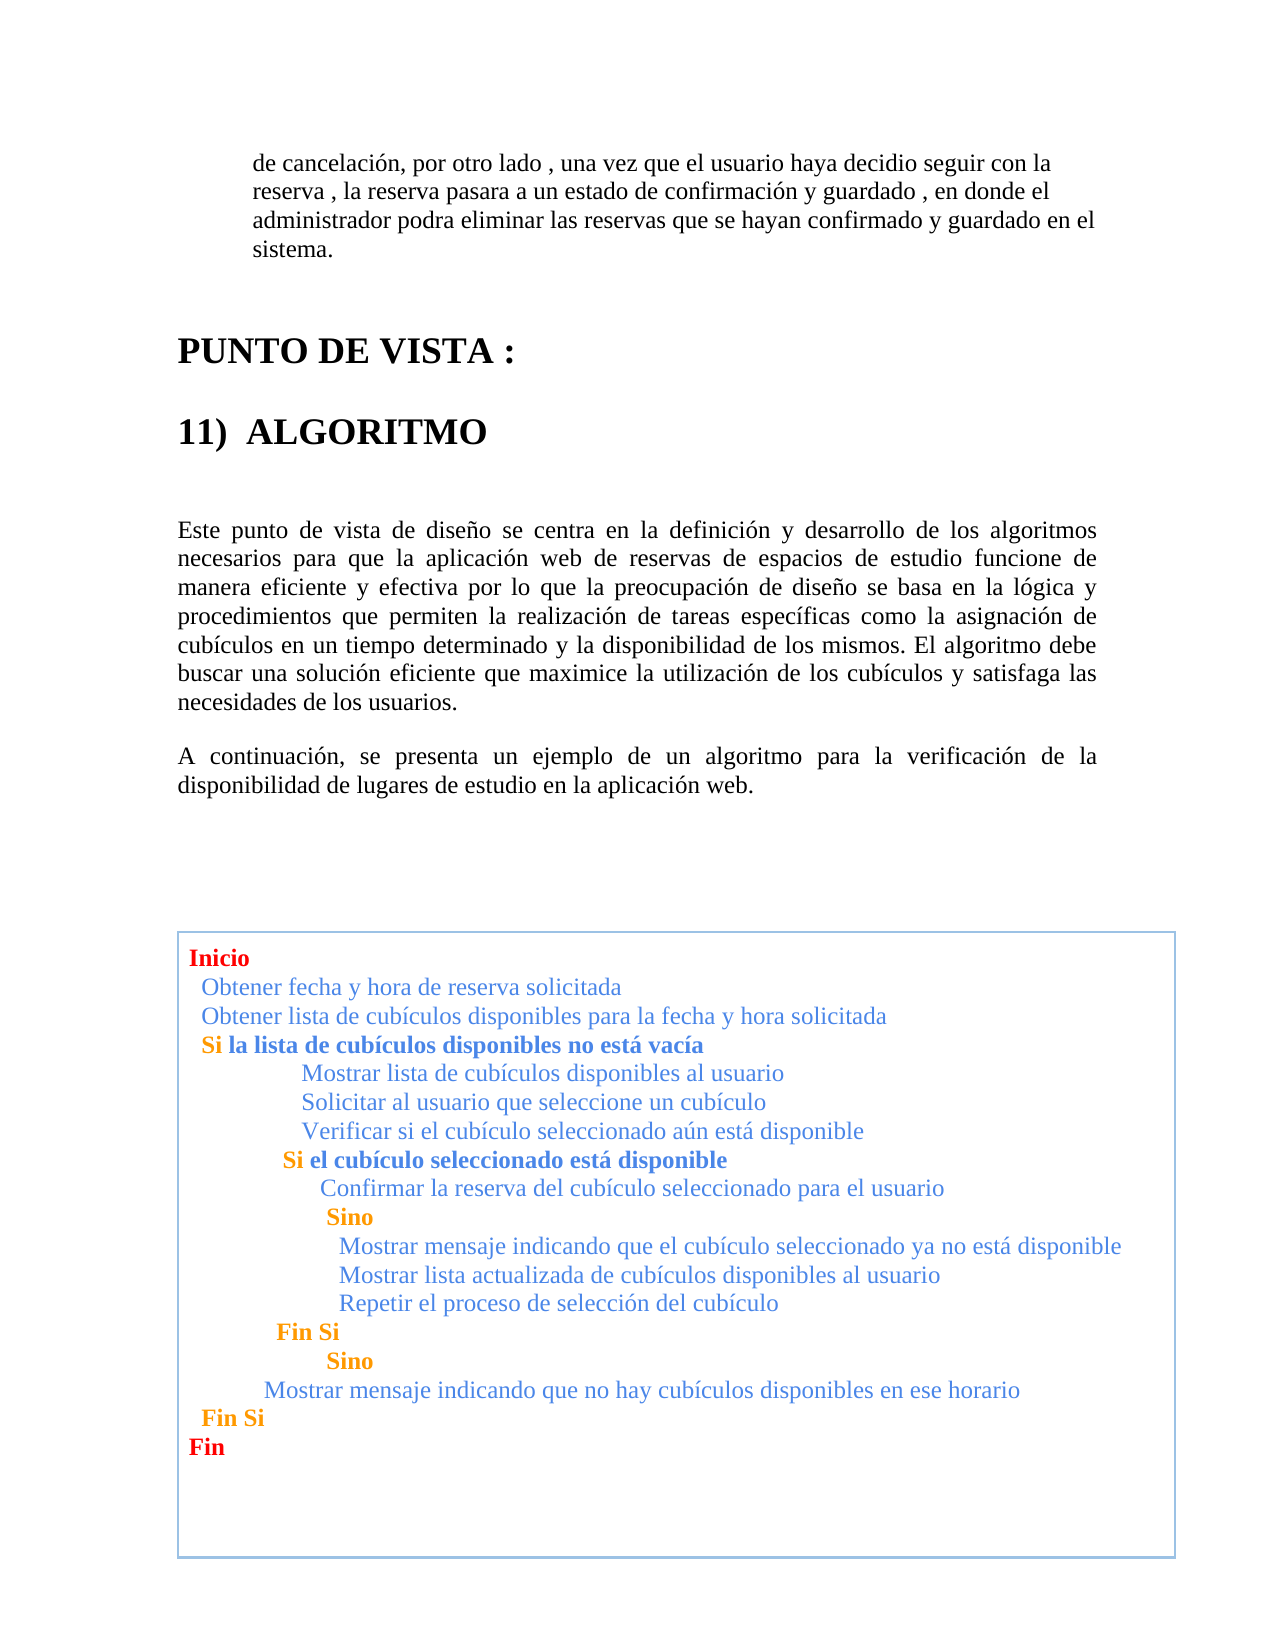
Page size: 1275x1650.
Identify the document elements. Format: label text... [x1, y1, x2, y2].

subtitle PUNTO DE VISTA : [177, 329, 1098, 372]
text Este punto de vista de diseño se centra en la definición y desarrollo de los algoritmos necesarios para que la aplicación web de reservas de espacios de estudio funcione de manera eficiente y efectiva por lo que la preocupación de diseño se basa en la lógica y procedimientos que permiten la realización de tareas específicas como la asignación de cubículos en un tiempo determinado y la disponibilidad de los mismos. El algoritmo debe buscar una solución eficiente que maximice la utilización de los cubículos y satisfaga las necesidades de los usuarios. [177, 515, 1098, 716]
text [252, 148, 1098, 263]
text A continuación, se presenta un ejemplo de un algoritmo para la verificación de la disponibilidad de lugares de estudio en la aplicación web. [177, 741, 1098, 798]
table_header Inicio Obtener fecha y hora de reserva solicitada Obtener lista de cubículos disponibles para la fecha y hora solicitada Si la lista de cubículos disponibles no está vacía Mostrar lista de cubículos disponibles al usuario Solicitar al usuario que seleccione un cubículo Verificar si el cubículo seleccionado aún está disponible Si el cubículo seleccionado está disponible Confirmar la reserva del cubículo seleccionado para el usuario Sino Mostrar mensaje indicando que el cubículo seleccionado ya no está disponible Mostrar lista actualizada de cubículos disponibles al usuario Repetir el proceso de selección del cubículo Fin Si Sino Mostrar mensaje indicando que no hay cubículos disponibles en ese horario Fin Si Fin [179, 933, 1174, 1556]
subtitle 11) ALGORITMO [177, 409, 1098, 453]
